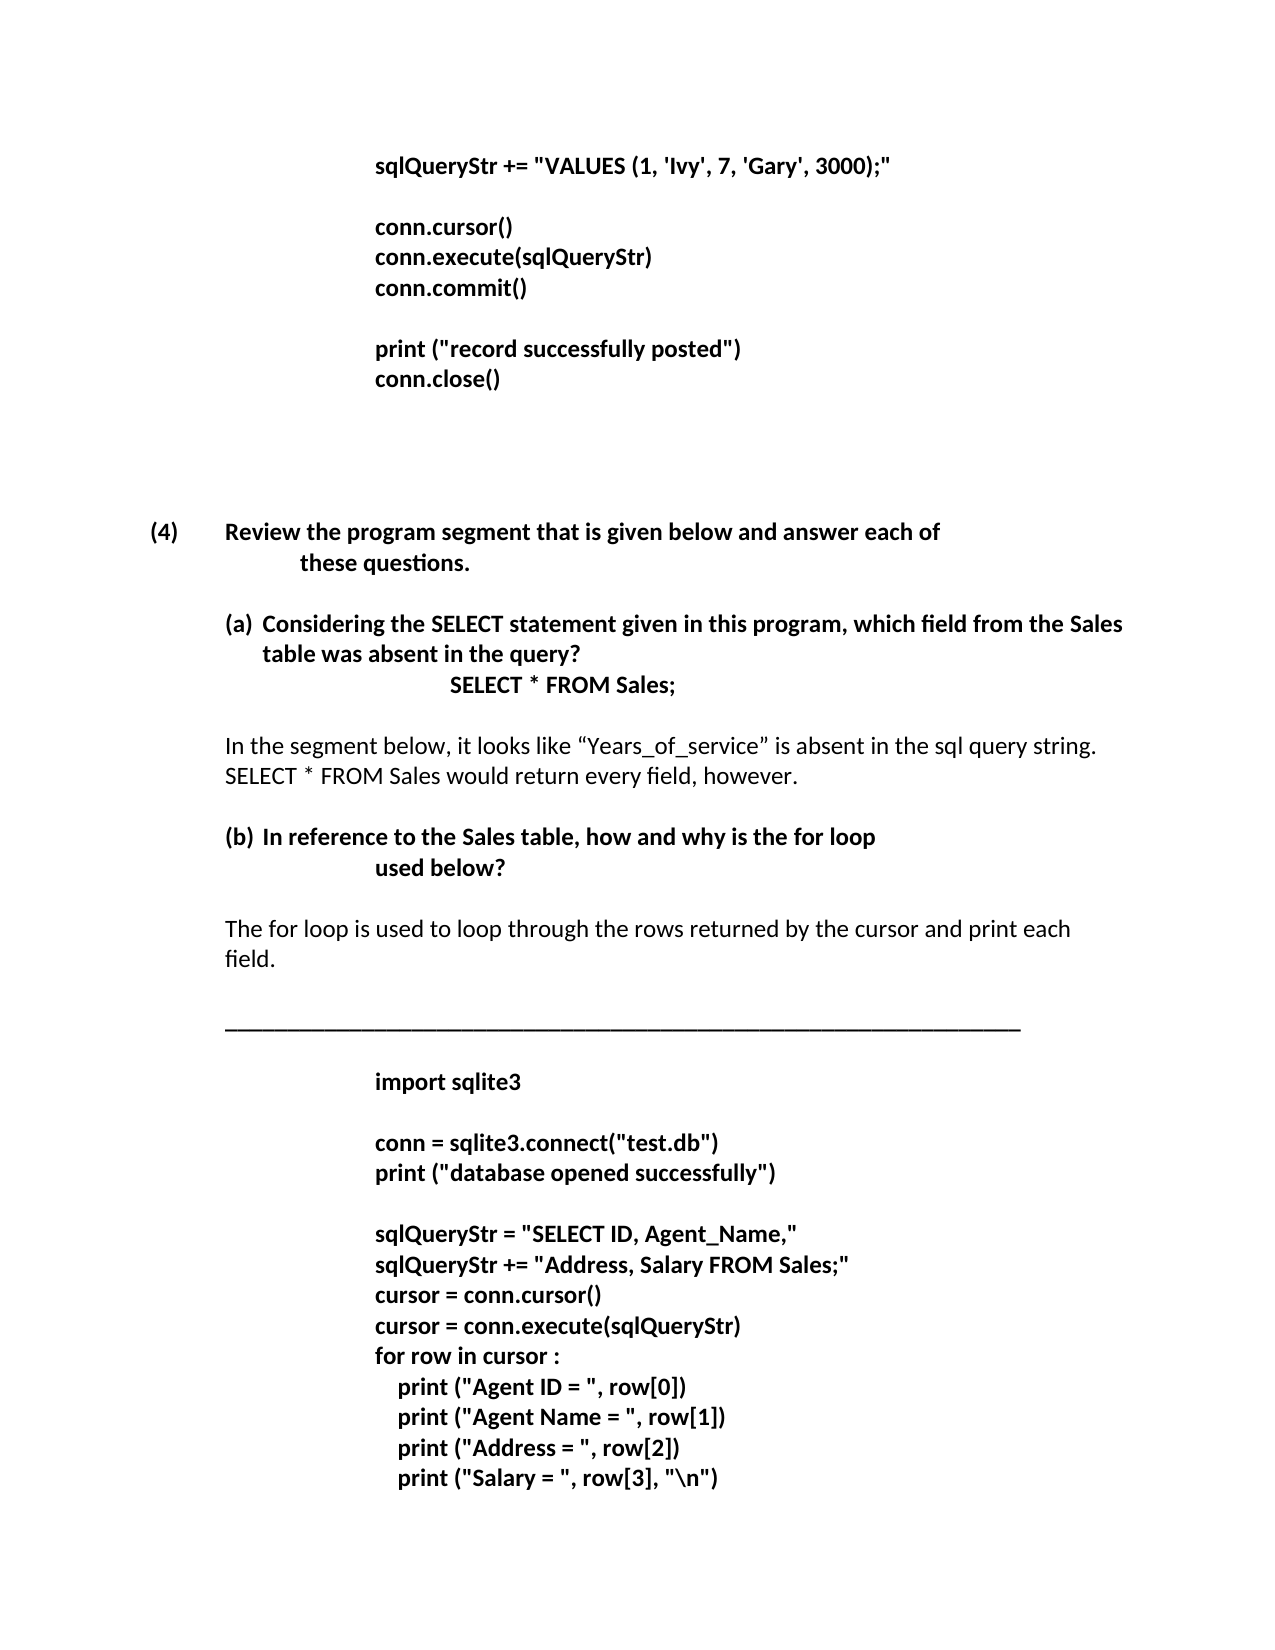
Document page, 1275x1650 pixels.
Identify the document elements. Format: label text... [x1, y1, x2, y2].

text sqlQueryStr = "SELECT ID, Agent_Name," [150, 1218, 1125, 1249]
text print ("record successfully posted") [150, 333, 1125, 364]
text (4) Review the program segment that is given below and answer each of these questions. [150, 516, 1125, 577]
text conn.commit() [150, 272, 1125, 303]
text import sqlite3 [150, 1066, 1125, 1096]
text SELECT * FROM Sales; [150, 669, 1125, 699]
text conn.close() [150, 364, 1125, 394]
text ________________________________________________________________ [150, 1004, 1125, 1035]
text conn.cursor() [150, 211, 1125, 242]
text conn.execute(sqlQueryStr) [150, 242, 1125, 272]
text cursor = conn.execute(sqlQueryStr) [150, 1310, 1125, 1340]
text The for loop is used to loop through the rows returned by the cursor and print each field. [225, 913, 1125, 974]
text cursor = conn.cursor() [150, 1279, 1125, 1310]
text print ("Agent Name = ", row[1]) [150, 1401, 1125, 1432]
list In reference to the Sales table, how and why is the for loop used below? [225, 821, 1125, 882]
text print ("database opened successfully") [150, 1157, 1125, 1188]
text print ("Salary = ", row[3], "\n") [150, 1462, 1125, 1493]
text print ("Agent ID = ", row[0]) [150, 1371, 1125, 1401]
text In the segment below, it looks like “Years_of_service” is absent in the sql query string. SELECT * FROM Sales would return every field, however. [225, 730, 1125, 791]
text for row in cursor : [150, 1340, 1125, 1371]
text sqlQueryStr += "Address, Salary FROM Sales;" [150, 1249, 1125, 1279]
text print ("Address = ", row[2]) [150, 1432, 1125, 1462]
list Considering the SELECT statement given in this program, which field from the Sales table was absent in the query? [225, 608, 1125, 669]
text conn = sqlite3.connect("test.db") [150, 1127, 1125, 1157]
text sqlQueryStr += "VALUES (1, 'Ivy', 7, 'Gary', 3000);" [150, 150, 1125, 181]
